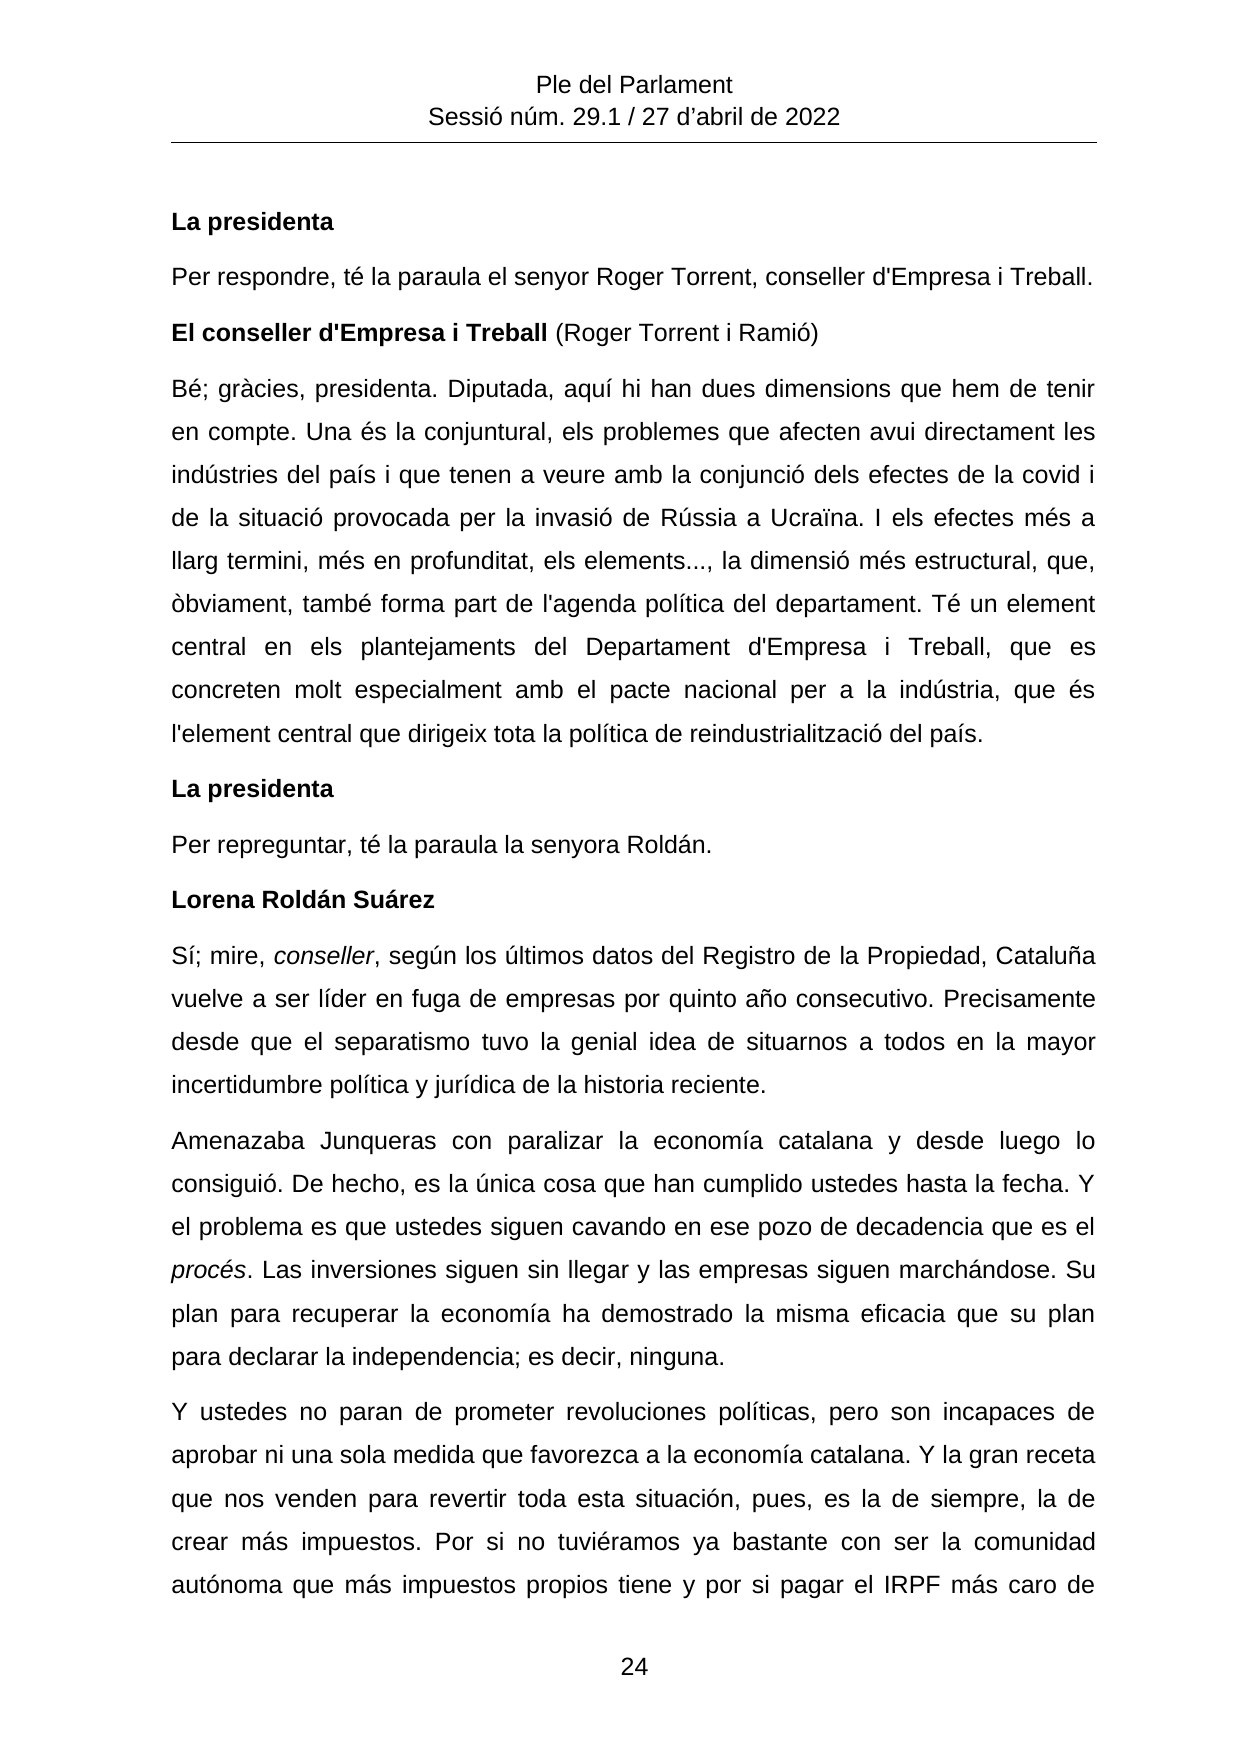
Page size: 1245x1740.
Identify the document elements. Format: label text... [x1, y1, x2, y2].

text Bé; gràcies, presidenta. Diputada, aquí hi han dues dimensions que hem de tenir en compte. Una és la conjuntural, els problemes que afecten avui directament les indústries del país i que tenen a veure amb la conjunció dels efectes de la covid i de la situació provocada per la invasió de Rússia a Ucraïna. I els efectes més a llarg termini, més en profunditat, els elements..., la dimensió més estructural, que, òbviament, també forma part de l'agenda política del departament. Té un element central en els plantejaments del Departament d'Empresa i Treball, que es concreten molt especialment amb el pacte nacional per a la indústria, que és l'element central que dirigeix tota la política de reindustrialització del país. [171, 374, 1097, 747]
text La presidenta [171, 774, 1097, 803]
text Sí; mire, conseller, según los últimos datos del Registro de la Propiedad, Cataluña vuelve a ser líder en fuga de empresas por quinto año consecutivo. Precisamente desde que el separatismo tuvo la genial idea de situarnos a todos en la mayor incertidumbre política y jurídica de la historia reciente. [171, 941, 1097, 1099]
text Per repreguntar, té la paraula la senyora Roldán. [171, 830, 1097, 859]
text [171, 1397, 1097, 1599]
text El conseller d'Empresa i Treball (Roger Torrent i Ramió) [171, 318, 1097, 347]
text Amenazaba Junqueras con paralizar la economía catalana y desde luego lo consiguió. De hecho, es la única cosa que han cumplido ustedes hasta la fecha. Y el problema es que ustedes siguen cavando en ese pozo de decadencia que es el procés. Las inversiones siguen sin llegar y las empresas siguen marchándose. Su plan para recuperar la economía ha demostrado la misma eficacia que su plan para declarar la independencia; es decir, ninguna. [171, 1126, 1097, 1371]
text La presidenta [171, 207, 1097, 236]
text Lorena Roldán Suárez [171, 886, 1097, 914]
text Per respondre, té la paraula el senyor Roger Torrent, conseller d'Empresa i Treball. [171, 262, 1097, 291]
